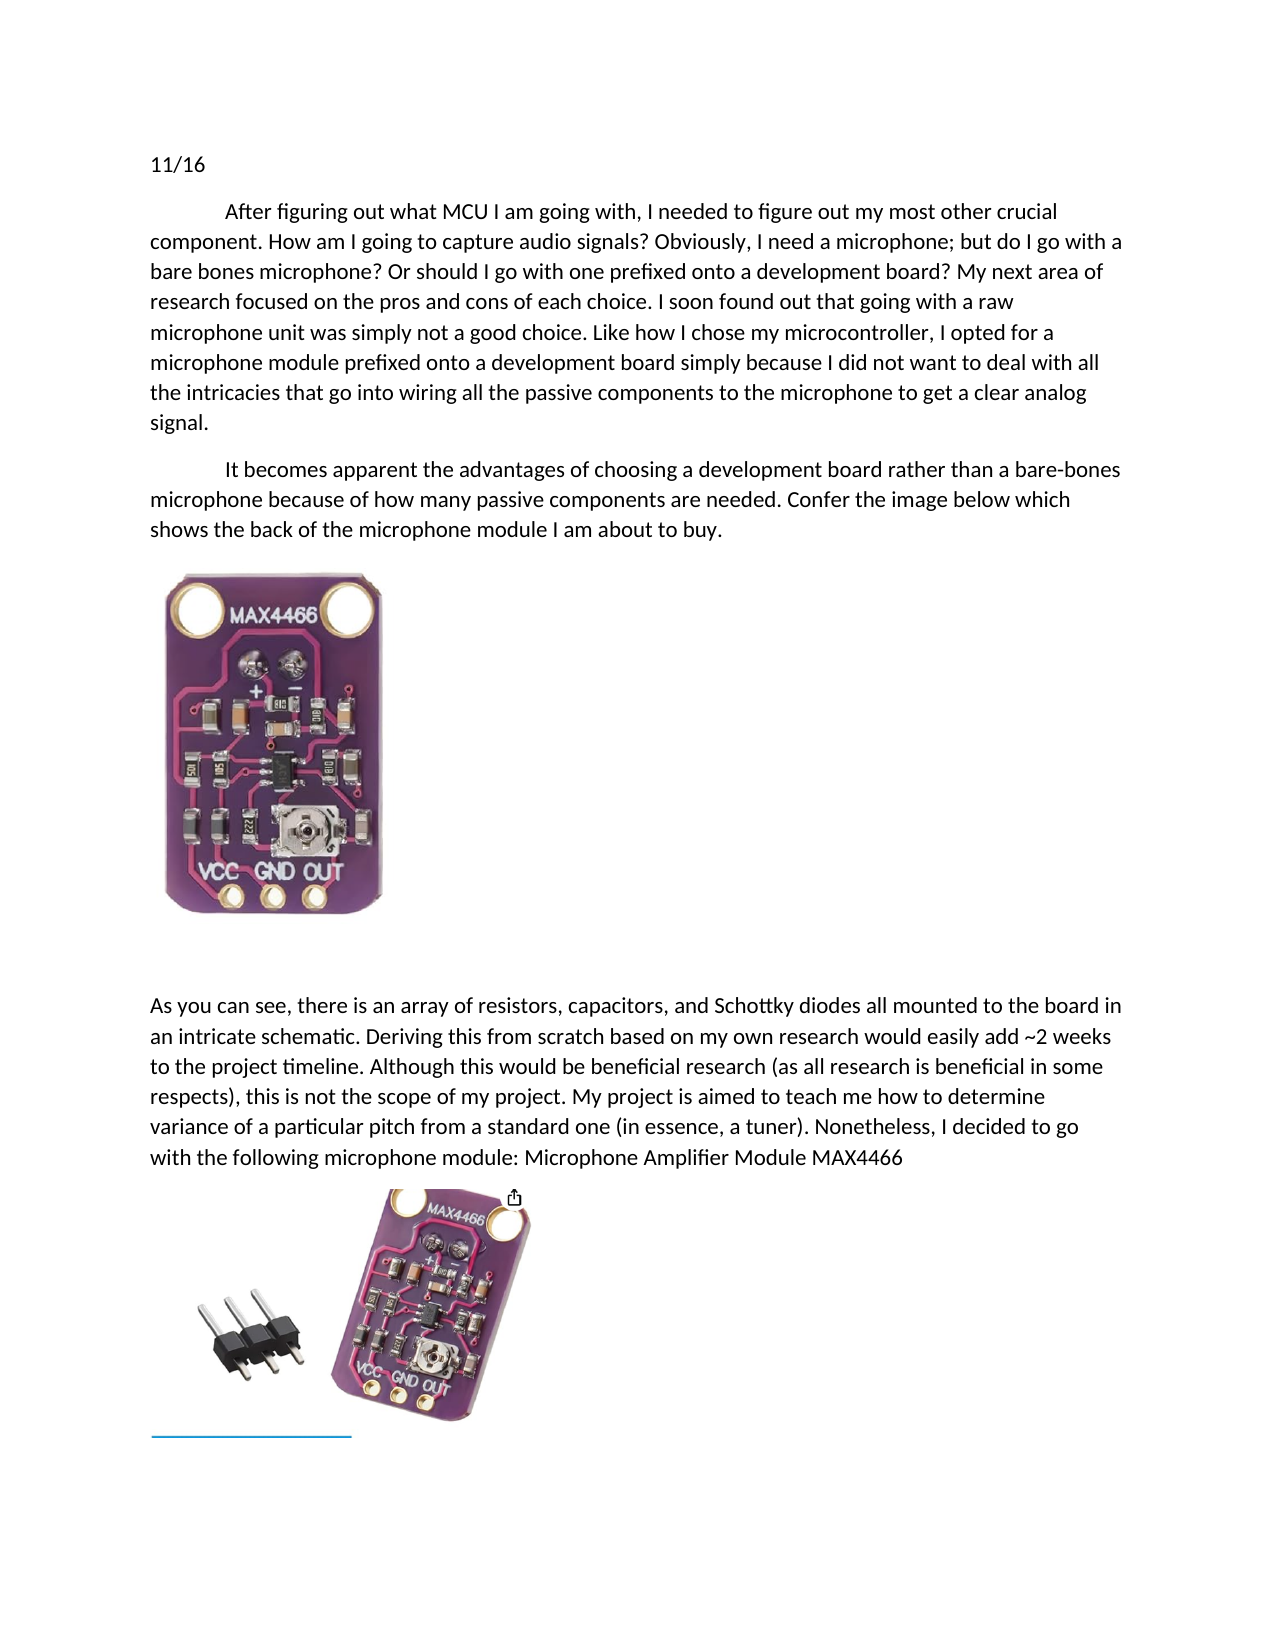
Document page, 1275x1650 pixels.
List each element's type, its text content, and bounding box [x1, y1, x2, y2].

text It becomes apparent the advantages of choosing a development board rather than a bare-bones microphone because of how many passive components are needed. Confer the image below which shows the back of the microphone module I am about to buy. [150, 455, 1125, 544]
text 11/16 [150, 150, 1125, 178]
text As you can see, there is an array of resistors, capacitors, and Schottky diodes all mounted to the board in an intricate schematic. Deriving this from scratch based on my own research would easily add ~2 weeks to the project timeline. Although this would be beneficial research (as all research is beneficial in some respects), this is not the scope of my project. My project is aimed to teach me how to determine variance of a particular pitch from a standard one (in essence, a tuner). Nonetheless, I decided to go with the following microphone module: Microphone Amplifier Module MAX4466 [150, 992, 1125, 1171]
text After figuring out what MCU I am going with, I needed to figure out my most other crucial component. How am I going to capture audio signals? Obviously, I need a microphone; but do I go with a bare bones microphone? Or should I go with one prefixed onto a development board? My next area of research focused on the pros and cons of each choice. I soon found out that going with a raw microphone unit was simply not a good choice. Like how I chose my microcontroller, I opted for a microphone module prefixed onto a development board simply because I did not want to deal with all the intricacies that go into wiring all the passive components to the microphone to get a clear analog signal. [150, 197, 1125, 436]
picture [150, 1189, 534, 1438]
picture [150, 562, 405, 926]
